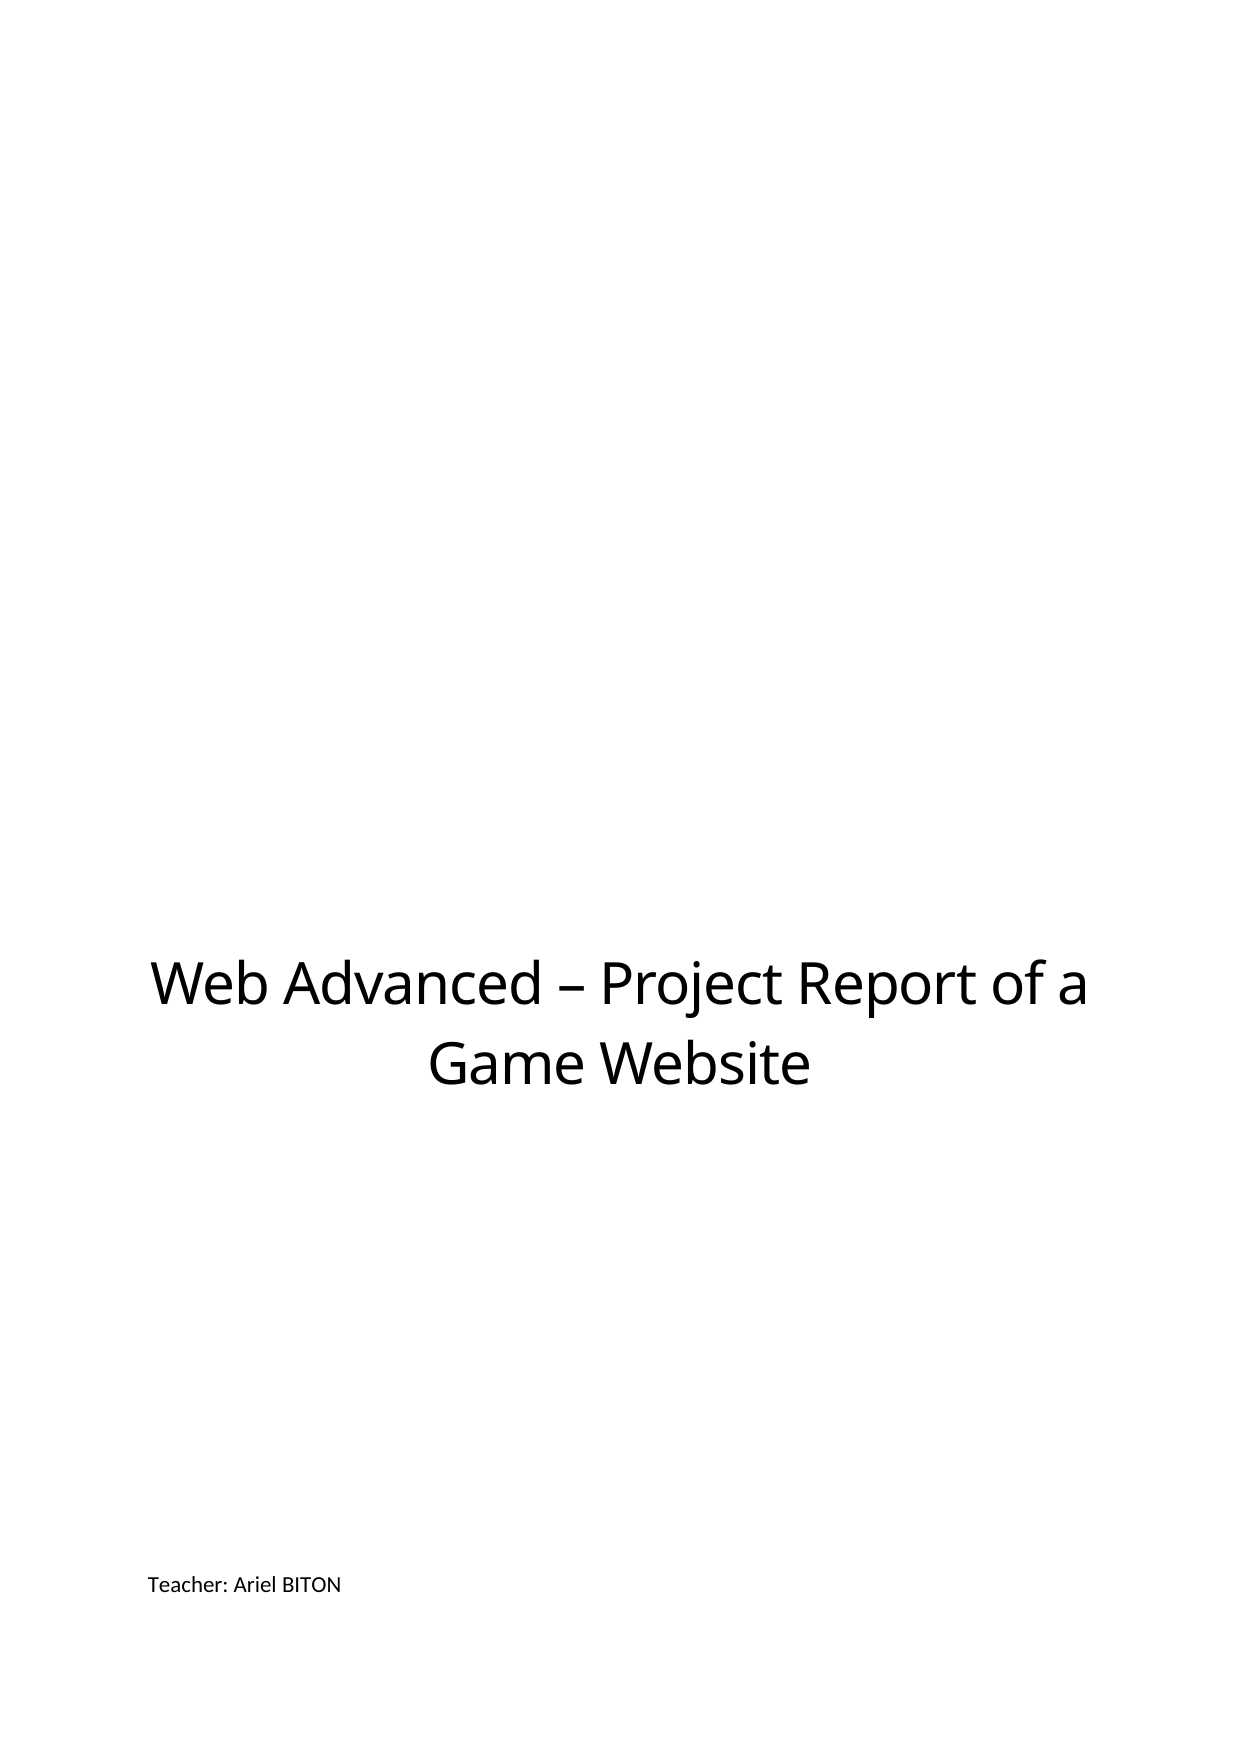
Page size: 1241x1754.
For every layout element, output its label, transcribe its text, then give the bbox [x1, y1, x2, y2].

title Web Advanced – Project Report of a Game Website [148, 942, 1093, 1101]
text Teacher: Ariel BITON [148, 1570, 1093, 1598]
